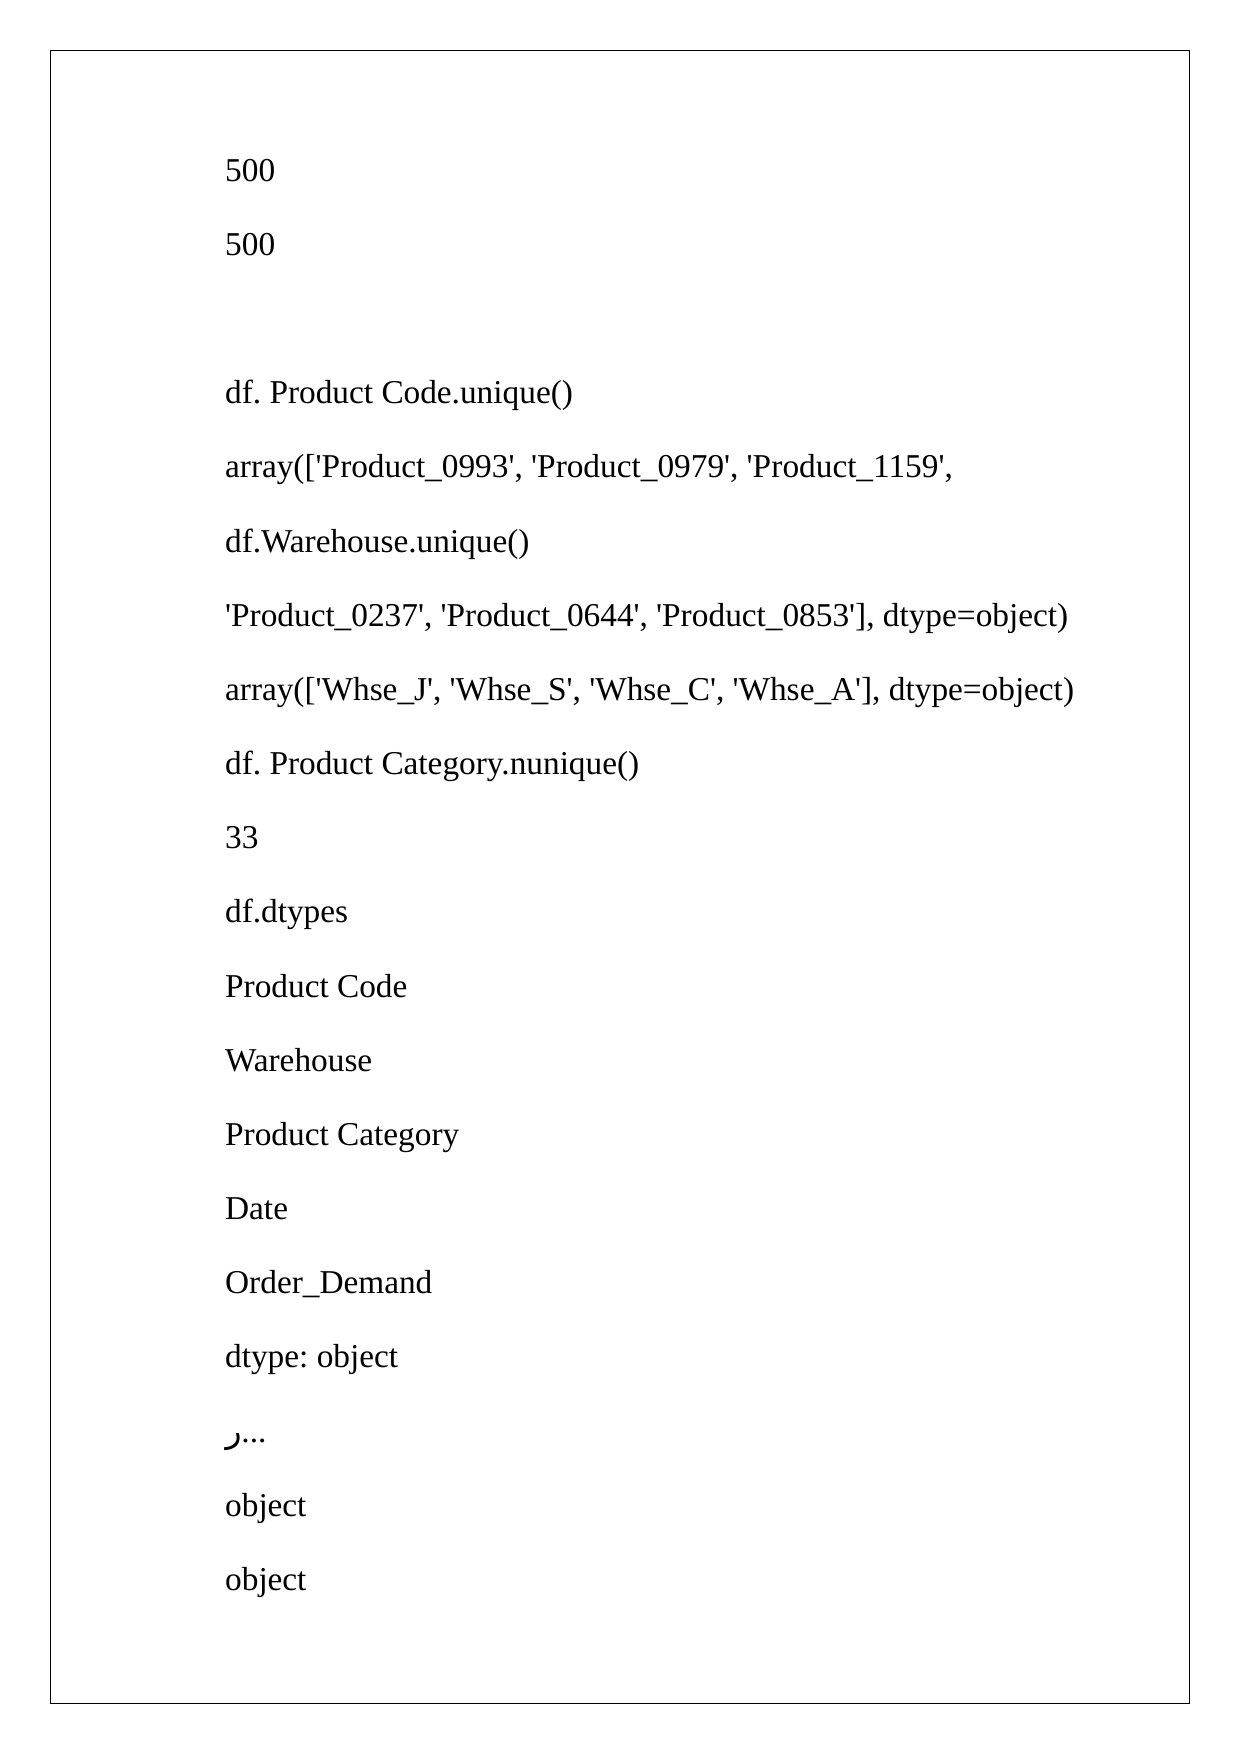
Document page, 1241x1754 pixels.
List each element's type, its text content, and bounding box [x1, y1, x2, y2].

text array(['Product_0993', 'Product_0979', 'Product_1159', [225, 447, 1090, 485]
text array(['Whse_J', 'Whse_S', 'Whse_C', 'Whse_A'], dtype=object) [225, 669, 1090, 707]
text Product Category [225, 1114, 1090, 1152]
text Product Code [225, 966, 1090, 1004]
text 'Product_0237', 'Product_0644', 'Product_0853'], dtype=object) [225, 595, 1090, 633]
text df. Product Code.unique() [225, 372, 1090, 411]
text 33 [225, 817, 1090, 856]
text object [225, 1485, 1090, 1523]
text Order_Demand [225, 1262, 1090, 1301]
text Date [225, 1188, 1090, 1227]
text ر... [225, 1411, 1090, 1449]
text Warehouse [225, 1040, 1090, 1078]
text dtype: object [225, 1337, 1090, 1375]
text 500 [225, 224, 1090, 262]
text df. Product Category.nunique() [225, 743, 1090, 782]
text df.Warehouse.unique() [225, 521, 1090, 559]
text object [225, 1559, 1090, 1597]
text df.dtypes [225, 892, 1090, 930]
text 500 [225, 150, 1090, 188]
